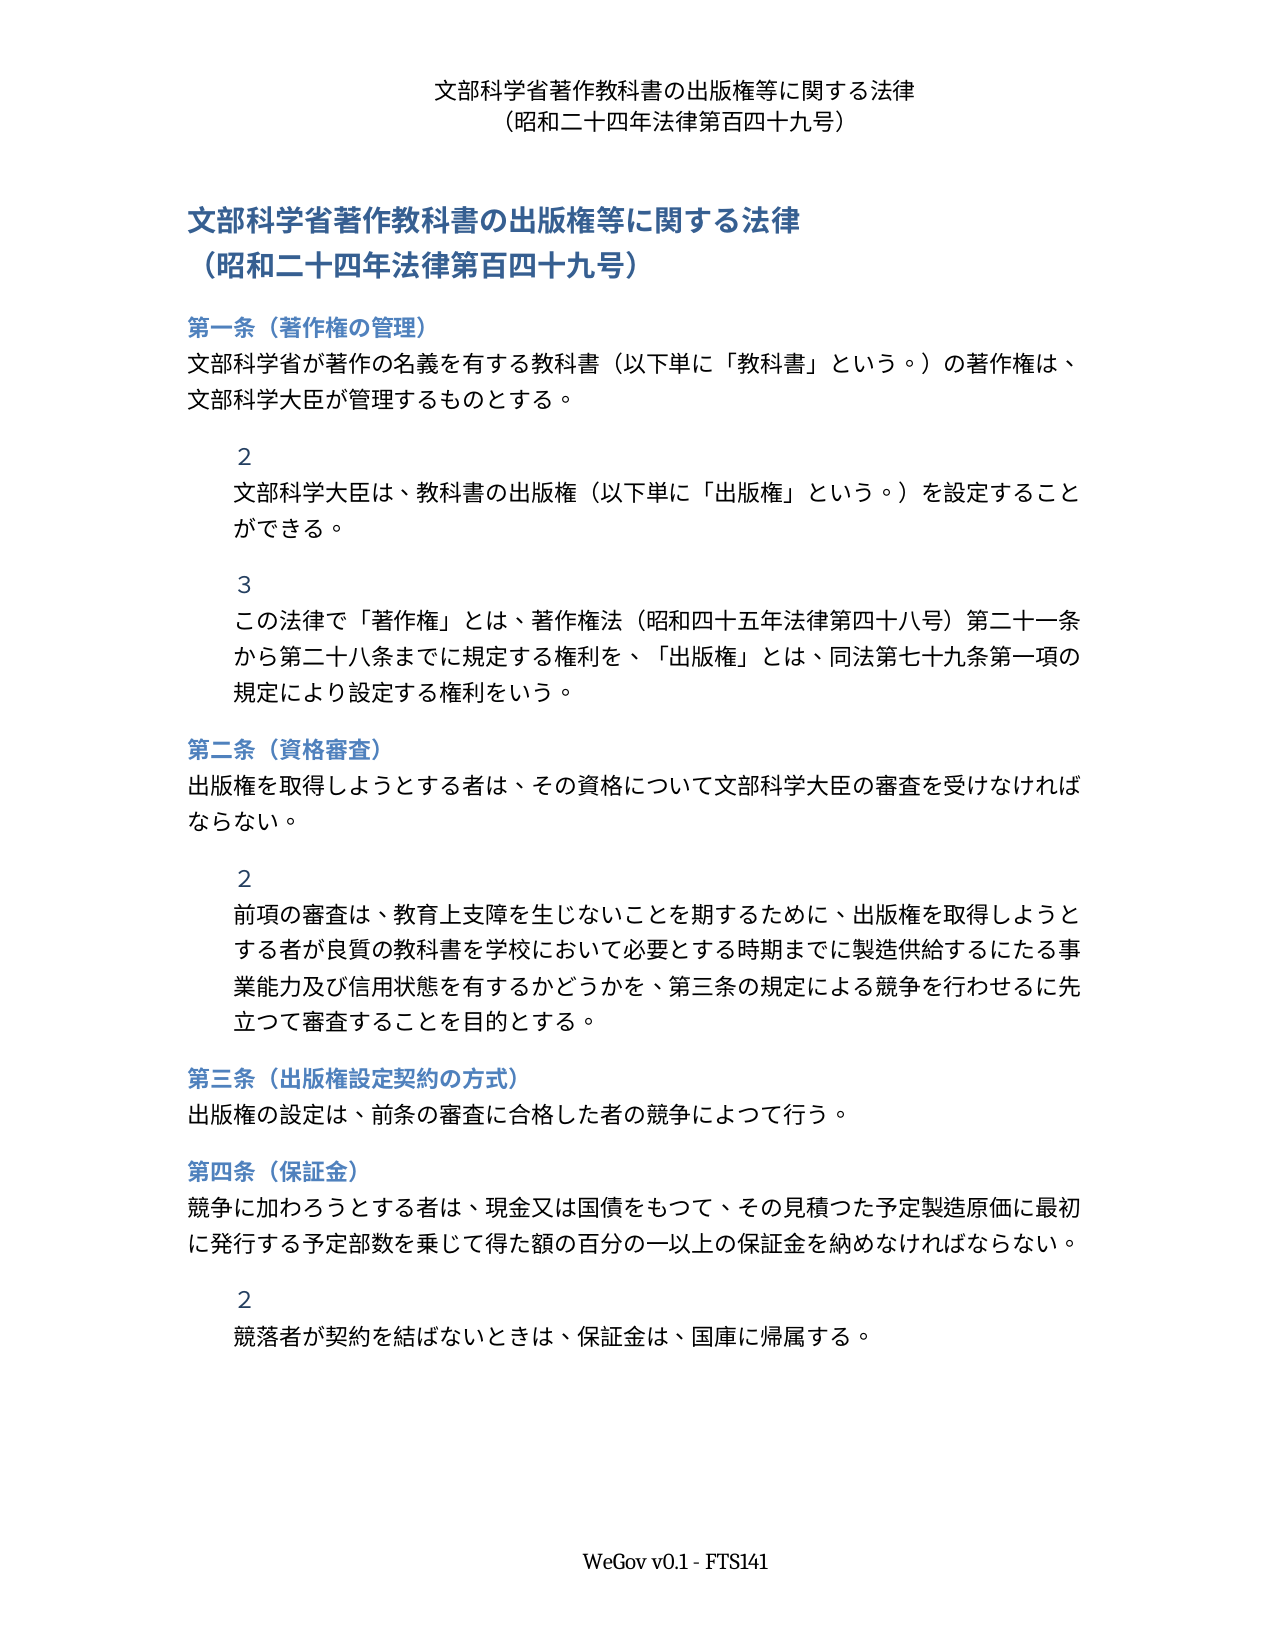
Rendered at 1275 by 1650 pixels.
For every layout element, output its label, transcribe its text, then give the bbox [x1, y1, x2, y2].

subtitle 第四条（保証金） [187, 1156, 1087, 1187]
subtitle ２ [233, 1284, 1087, 1316]
text 競落者が契約を結ばないときは、保証金は、国庫に帰属する。 [233, 1320, 1087, 1352]
subtitle ３ [233, 569, 1087, 601]
subtitle 第三条（出版権設定契約の方式） [187, 1063, 1087, 1094]
subtitle ２ [233, 441, 1087, 472]
subtitle 文部科学省著作教科書の出版権等に関する法律 （昭和二十四年法律第百四十九号） [187, 200, 1087, 285]
text 出版権を取得しようとする者は、その資格について文部科学大臣の審査を受けなければならない。 [187, 770, 1087, 837]
subtitle 第一条（著作権の管理） [187, 312, 1087, 343]
text 出版権の設定は、前条の審査に合格した者の競争によつて行う。 [187, 1099, 1087, 1130]
subtitle 第二条（資格審査） [187, 734, 1087, 765]
text この法律で「著作権」とは、著作権法（昭和四十五年法律第四十八号）第二十一条から第二十八条までに規定する権利を、「出版権」とは、同法第七十九条第一項の規定により設定する権利をいう。 [233, 605, 1087, 708]
text 文部科学省が著作の名義を有する教科書（以下単に「教科書」という。）の著作権は、文部科学大臣が管理するものとする。 [187, 348, 1087, 415]
text 前項の審査は、教育上支障を生じないことを期するために、出版権を取得しようとする者が良質の教科書を学校において必要とする時期までに製造供給するにたる事業能力及び信用状態を有するかどうかを、第三条の規定による競争を行わせるに先立つて審査することを目的とする。 [233, 898, 1087, 1038]
subtitle ２ [233, 863, 1087, 894]
text 競争に加わろうとする者は、現金又は国債をもつて、その見積つた予定製造原価に最初に発行する予定部数を乗じて得た額の百分の一以上の保証金を納めなければならない。 [187, 1192, 1087, 1259]
text 文部科学大臣は、教科書の出版権（以下単に「出版権」という。）を設定することができる。 [233, 477, 1087, 544]
